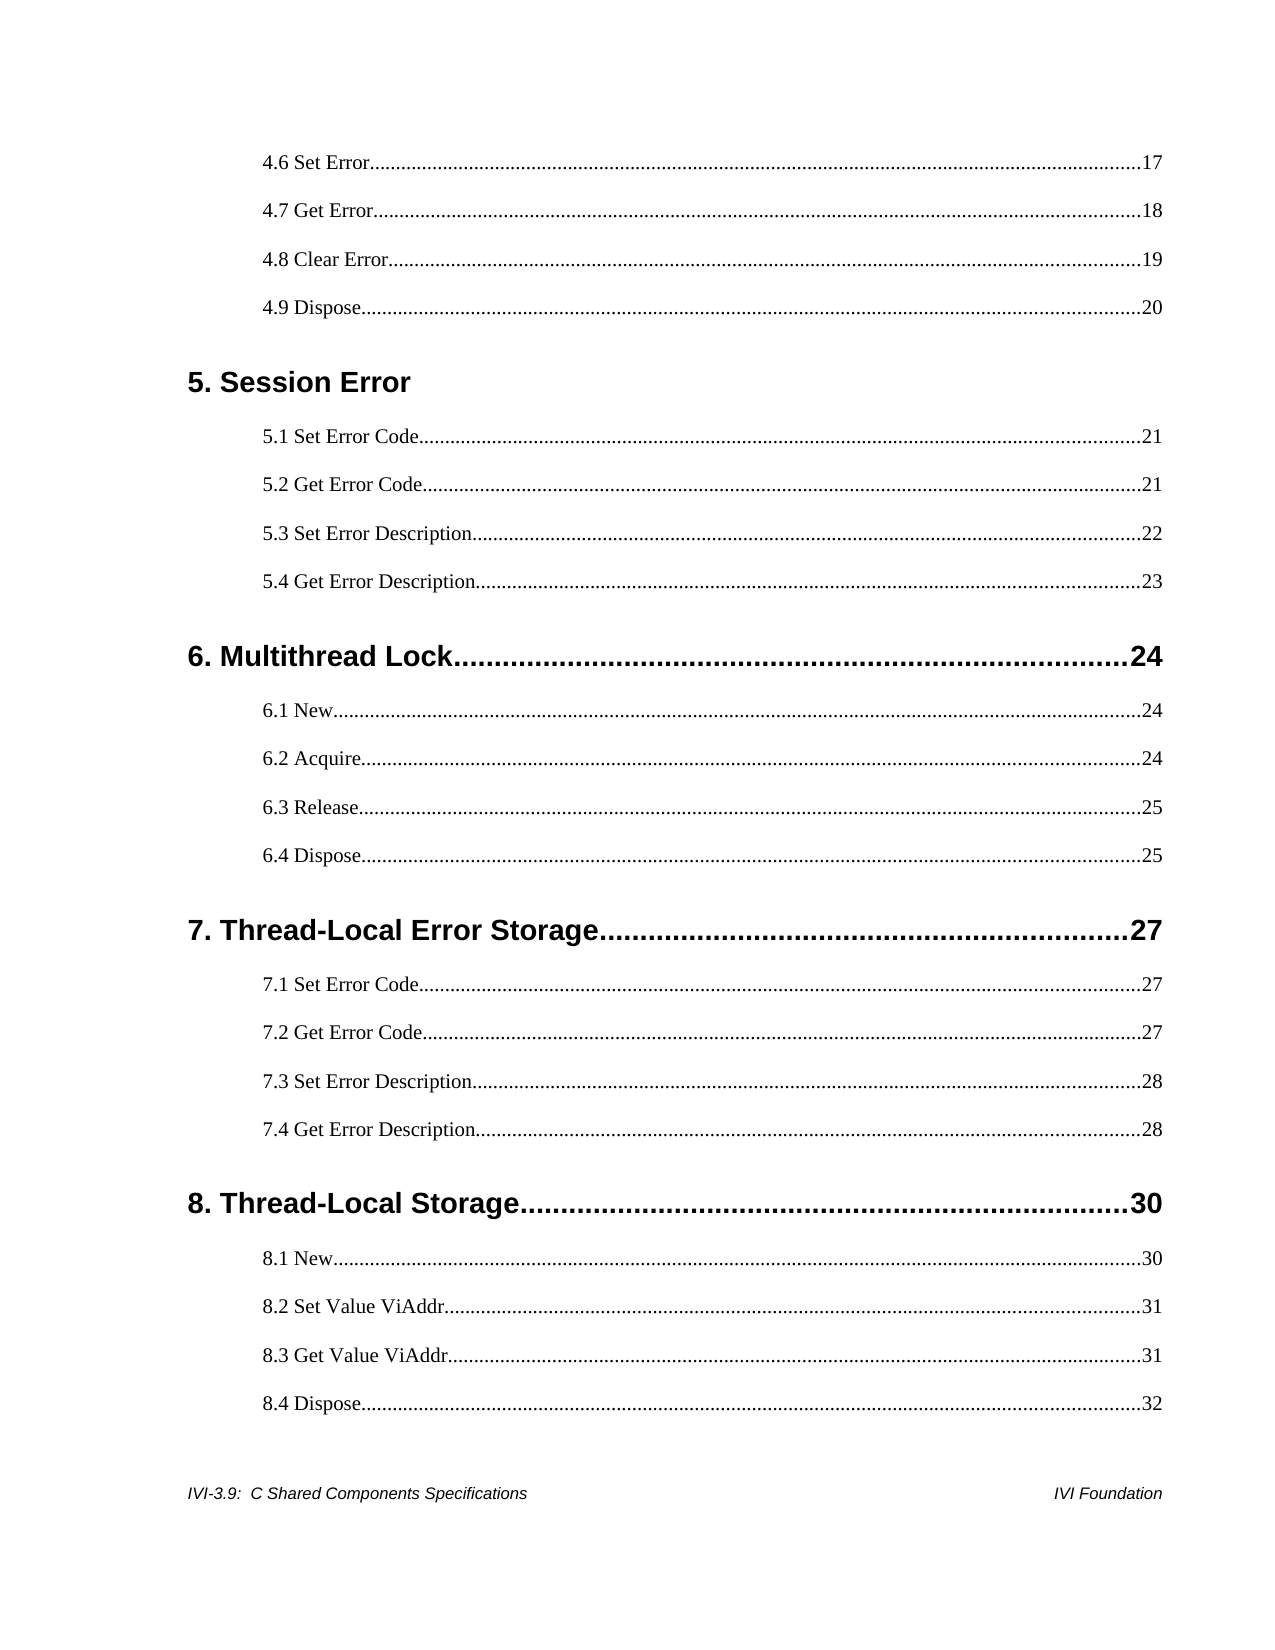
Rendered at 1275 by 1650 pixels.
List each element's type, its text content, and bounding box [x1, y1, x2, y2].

text 8.2 Set Value ViAddr 31 [262, 1294, 1087, 1318]
text 6.4 Dispose 25 [262, 843, 1087, 867]
text 6.1 New 24 [262, 698, 1087, 722]
text 7.4 Get Error Description 28 [262, 1117, 1087, 1141]
text 4.7 Get Error 18 [262, 198, 1087, 222]
text 8.3 Get Value ViAddr 31 [262, 1343, 1087, 1367]
text 6. Multithread Lock 24 [187, 638, 1087, 672]
text 4.6 Set Error 17 [262, 150, 1087, 174]
text 5.4 Get Error Description 23 [262, 569, 1087, 593]
text 5.2 Get Error Code 21 [262, 472, 1087, 496]
text 5.3 Set Error Description 22 [262, 521, 1087, 545]
text 8.4 Dispose 32 [262, 1391, 1087, 1415]
text 7.1 Set Error Code 27 [262, 972, 1087, 996]
text 4.9 Dispose 20 [262, 295, 1087, 319]
text 7.3 Set Error Description 28 [262, 1069, 1087, 1093]
text 4.8 Clear Error 19 [262, 247, 1087, 271]
text 6.3 Release 25 [262, 795, 1087, 819]
text 5.1 Set Error Code 21 [262, 424, 1087, 448]
text 5. Session Error [187, 364, 1087, 398]
text 6.2 Acquire 24 [262, 746, 1087, 770]
text 7. Thread-Local Error Storage 27 [187, 912, 1087, 946]
text 7.2 Get Error Code 27 [262, 1020, 1087, 1044]
text 8. Thread-Local Storage 30 [187, 1186, 1087, 1220]
text 8.1 New 30 [262, 1246, 1087, 1270]
